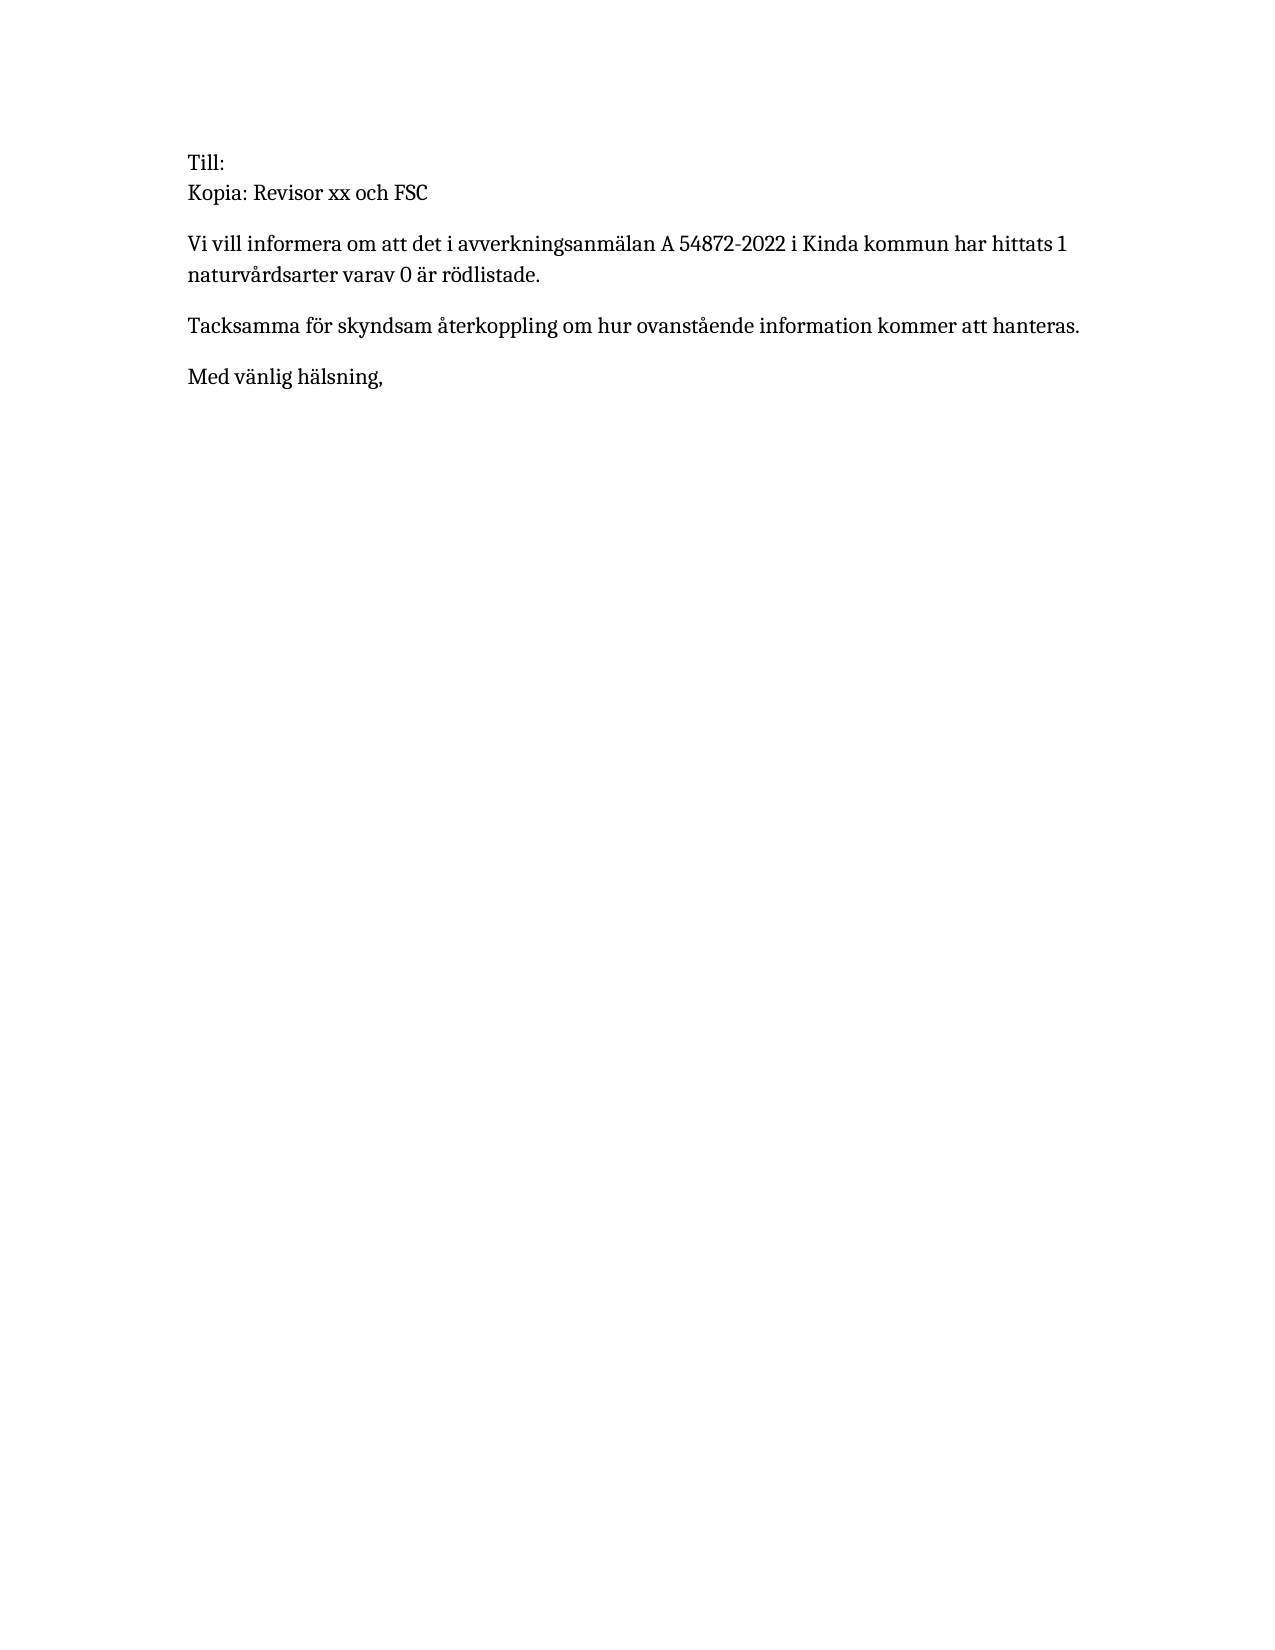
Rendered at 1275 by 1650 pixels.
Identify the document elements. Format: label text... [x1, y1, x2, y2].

text Med vänlig hälsning, [187, 363, 1087, 420]
text Till: Kopia: Revisor xx och FSC [187, 150, 1087, 207]
text Tacksamma för skyndsam återkoppling om hur ovanstående information kommer att hanteras. [187, 312, 1087, 339]
text Vi vill informera om att det i avverkningsanmälan A 54872-2022 i Kinda kommun har hittats 1 naturvårdsarter varav 0 är rödlistade. [187, 231, 1087, 288]
